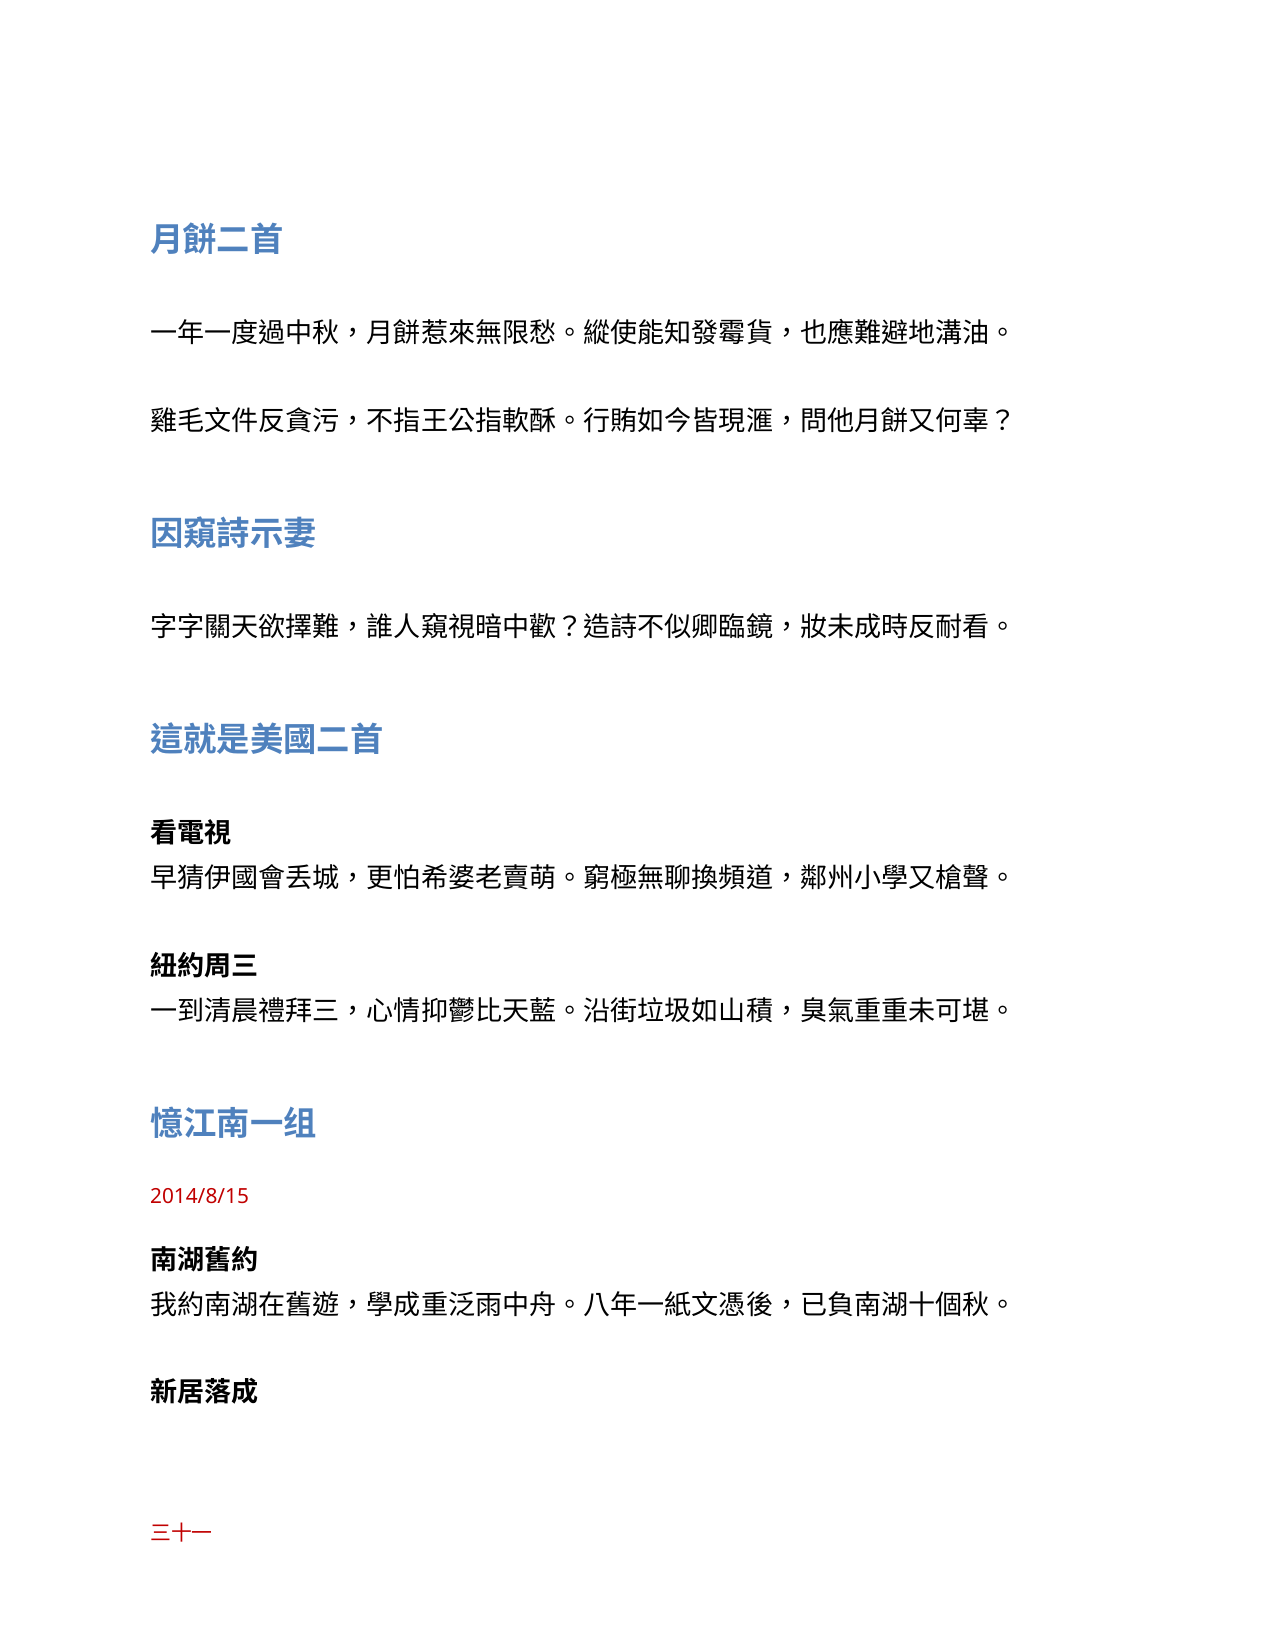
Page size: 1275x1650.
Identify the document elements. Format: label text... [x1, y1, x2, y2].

text 我約南湖在舊遊，學成重泛雨中舟。八年一紙文憑後，已負南湖十個秋。 [150, 1283, 1125, 1322]
subtitle 因窺詩示妻 [150, 507, 1125, 555]
text 紐約周三 [150, 943, 1125, 983]
text 一到清晨禮拜三，心情抑鬱比天藍。沿街垃圾如山積，臭氣重重未可堪。 [150, 988, 1125, 1028]
text 早猜伊國會丢城，更怕希婆老賣萌。窮極無聊換頻道，鄰州小學又槍聲。 [150, 856, 1125, 895]
subtitle 這就是美國二首 [150, 713, 1125, 761]
text 新居落成 [150, 1370, 1125, 1409]
text 南湖舊約 [150, 1238, 1125, 1277]
subtitle 憶江南一组 [150, 1097, 1125, 1145]
text 一年一度過中秋，月餅惹來無限愁。縱使能知發霉貨，也應難避地溝油。 [150, 311, 1125, 350]
text 看電視 [150, 811, 1125, 850]
text 2014/8/15 [150, 1181, 1125, 1209]
subtitle 月餅二首 [150, 213, 1125, 261]
text 雞毛文件反貪污，不指王公指軟酥。行賄如今皆現滙，問他月餅又何辜？ [150, 398, 1125, 438]
text 字字關天欲擇難，誰人窺視暗中歡？造詩不似卿臨鏡，妝未成時反耐看。 [150, 605, 1125, 644]
